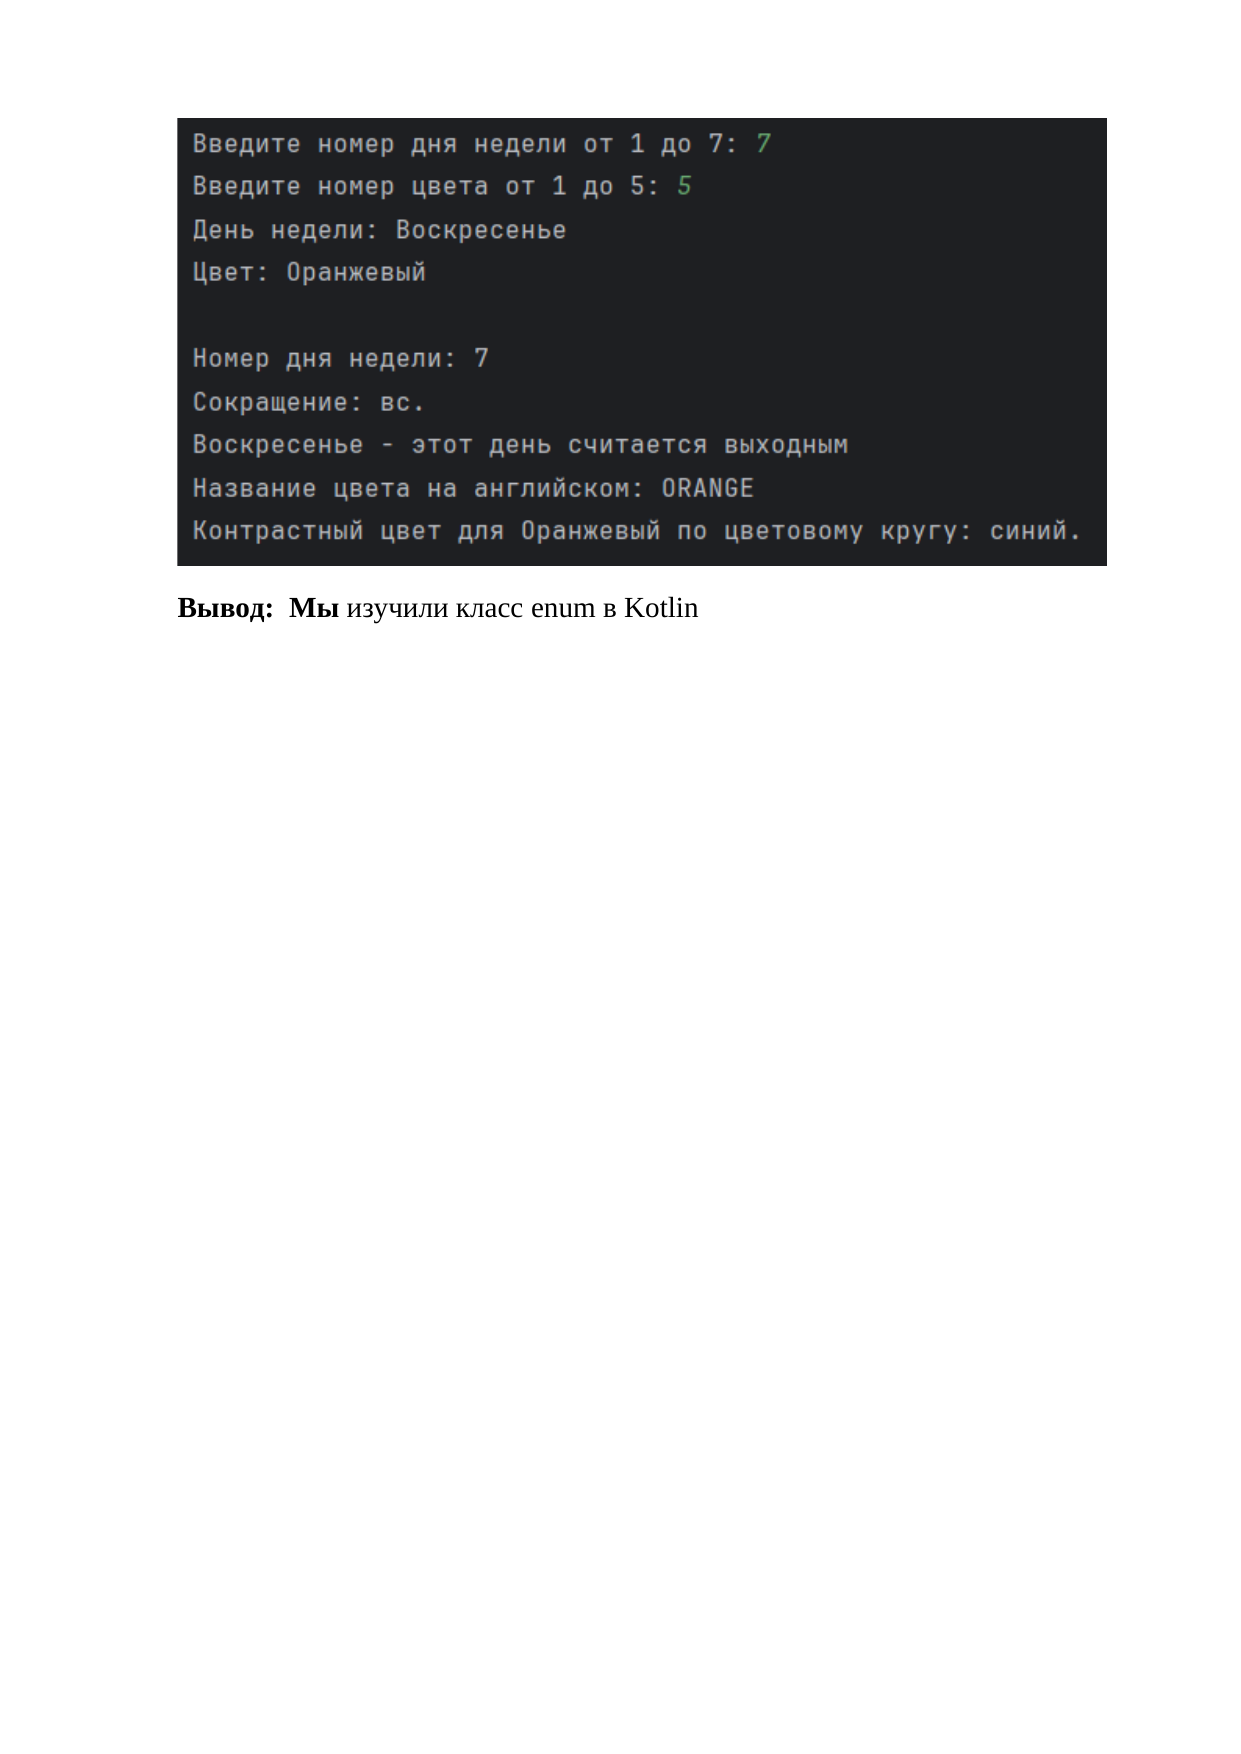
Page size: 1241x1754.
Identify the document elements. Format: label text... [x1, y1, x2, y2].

picture [177, 118, 1107, 566]
text Вывод: Мы изучили класс enum в Kotlin [177, 590, 1152, 624]
